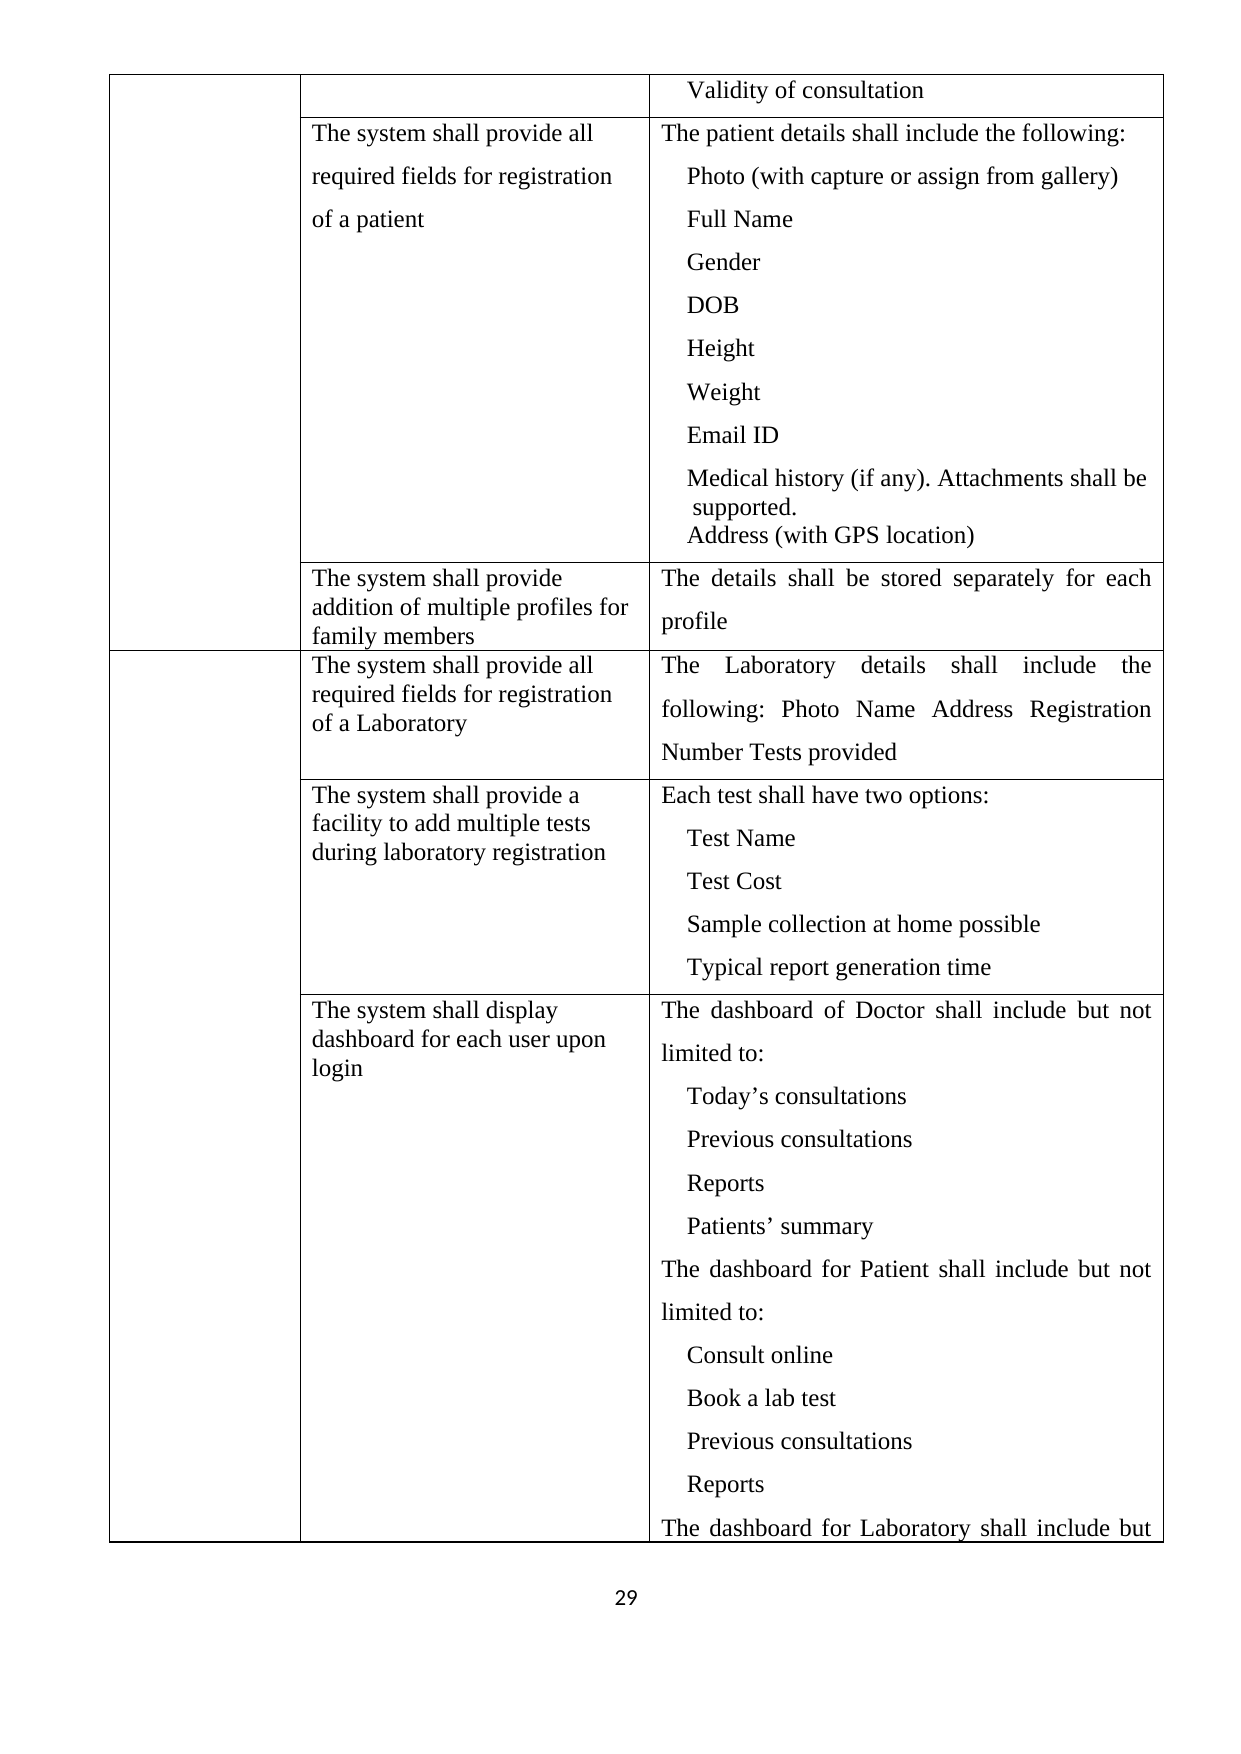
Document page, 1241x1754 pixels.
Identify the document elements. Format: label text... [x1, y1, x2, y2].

table_cell Each test shall have two options:  Test Name  Test Cost  Sample collection at home possible  Typical report generation time [650, 780, 1163, 994]
table_cell The system shall provide all required fields for registration of a patient [301, 118, 649, 562]
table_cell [650, 995, 1163, 1541]
table_cell The patient details shall include the following:  Photo (with capture or assign from gallery)  Full Name  Gender  DOB  Height  Weight  Email ID  Medical history (if any). Attachments shall be supported.  Address (with GPS location) [650, 118, 1163, 562]
table_cell [110, 651, 300, 1541]
table_cell The system shall provide all required fields for registration of a Laboratory [301, 651, 649, 779]
table_cell The Laboratory details shall include the following: Photo Name Address Registration Number Tests provided [650, 651, 1163, 779]
table_cell The system shall provide addition of multiple profiles for family members [301, 563, 649, 649]
table_cell The details shall be stored separately for each profile [650, 563, 1163, 649]
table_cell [301, 75, 649, 117]
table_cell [650, 75, 1163, 117]
table_cell The system shall provide a facility to add multiple tests during laboratory registration [301, 780, 649, 994]
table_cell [301, 995, 649, 1541]
